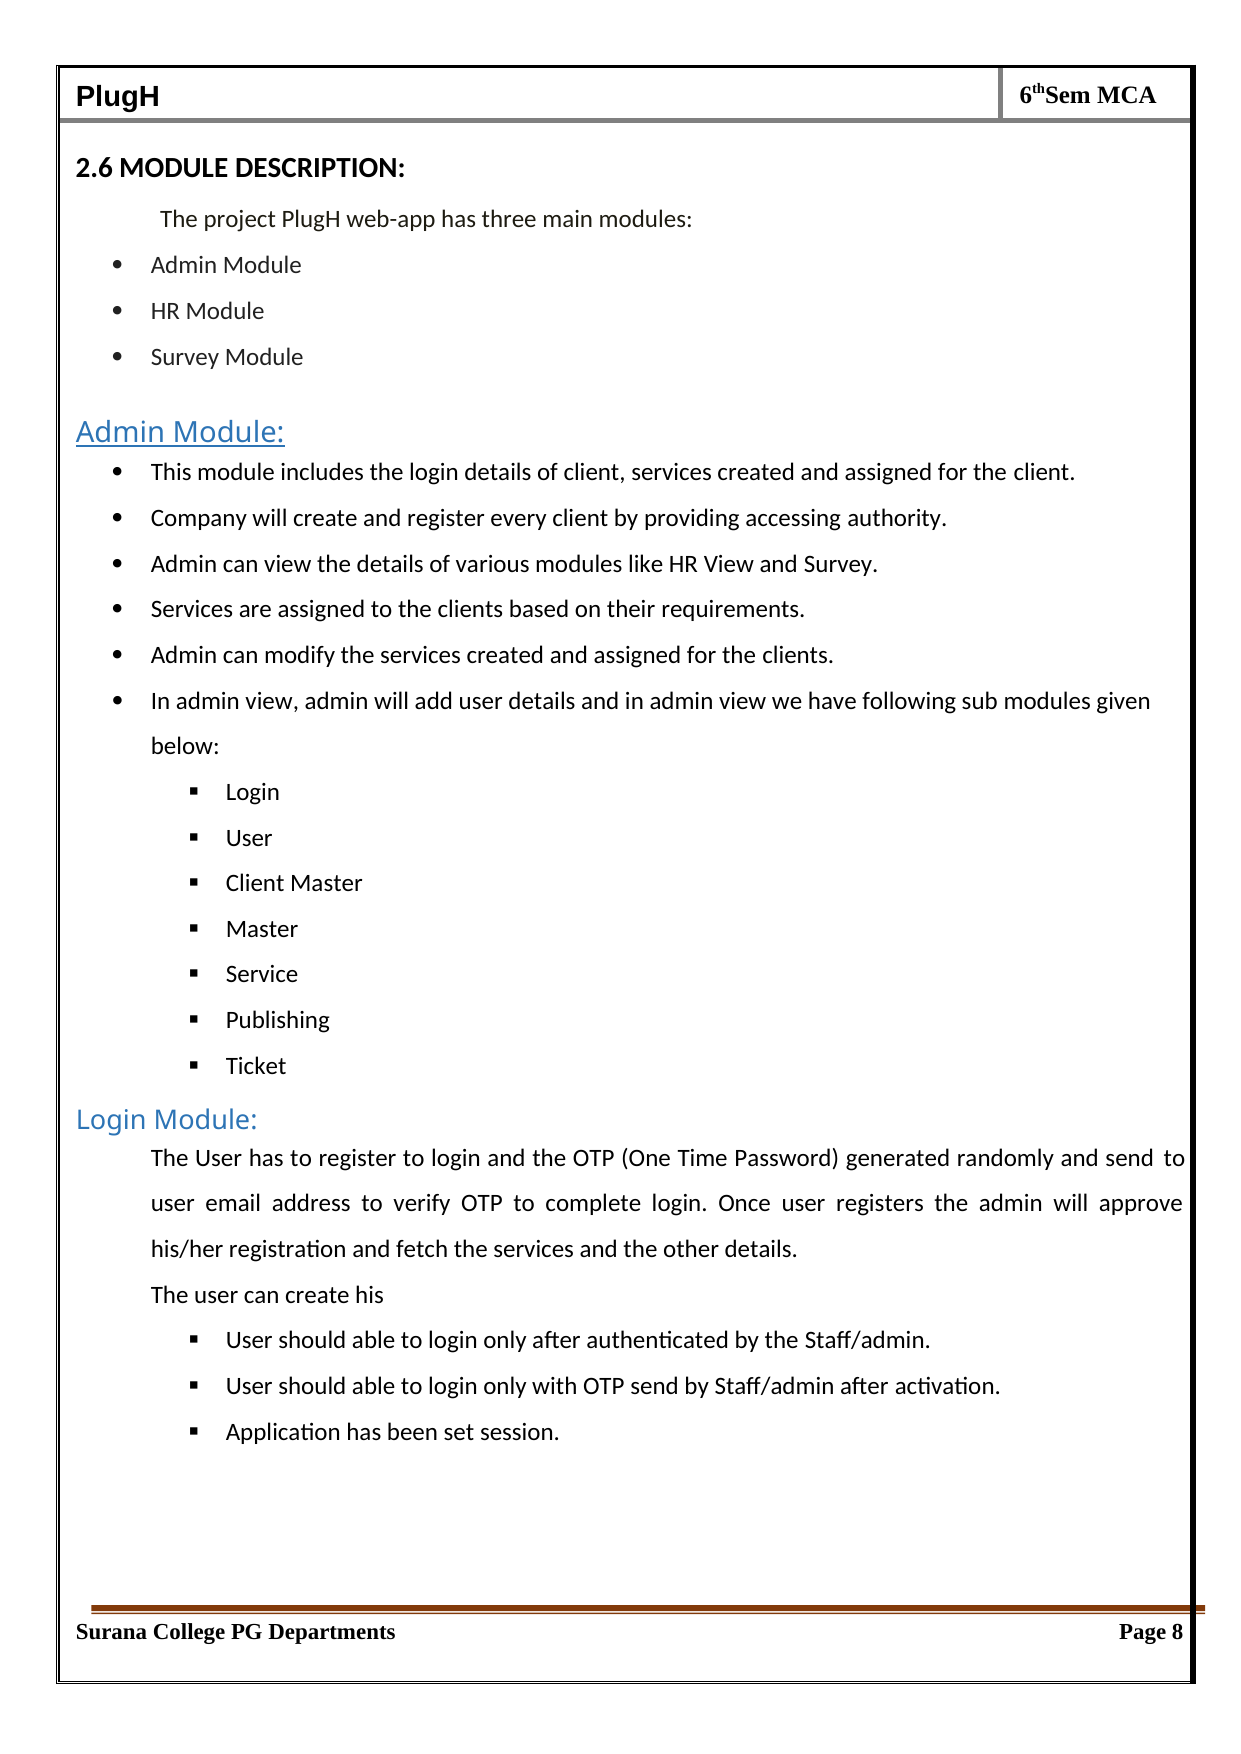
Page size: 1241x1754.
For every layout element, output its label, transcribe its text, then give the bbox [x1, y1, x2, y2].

table_cell MODULE DESCRIPTION: The project PlugH web-app has three main modules: Admin Module HR Module Survey Module Admin Module: This module includes the login details of client, services created and assigned for the client. Company will create and register every client by providing accessing authority. Admin can view the details of various modules like HR View and Survey. Services are assigned to the clients based on their requirements. Admin can modify the services created and assigned for the clients. In admin view, admin will add user details and in admin view we have following sub modules given below: Login User Client Master Master Service Publishing Ticket Login Module: The User has to register to login and the OTP (One Time Password) generated randomly and send to user email address to verify OTP to complete login. Once user registers the admin will approve his/her registration and fetch the services and the other details. The user can create his User should able to login only after authenticated by the Staff/admin. User should able to login only with OTP send by Staff/admin after activation. Application has been set session. Surana College PG Departments Page 8 [60, 123, 1190, 1681]
table_header 6thSem MCA [1003, 68, 1190, 118]
table_header PlugH [60, 68, 998, 118]
